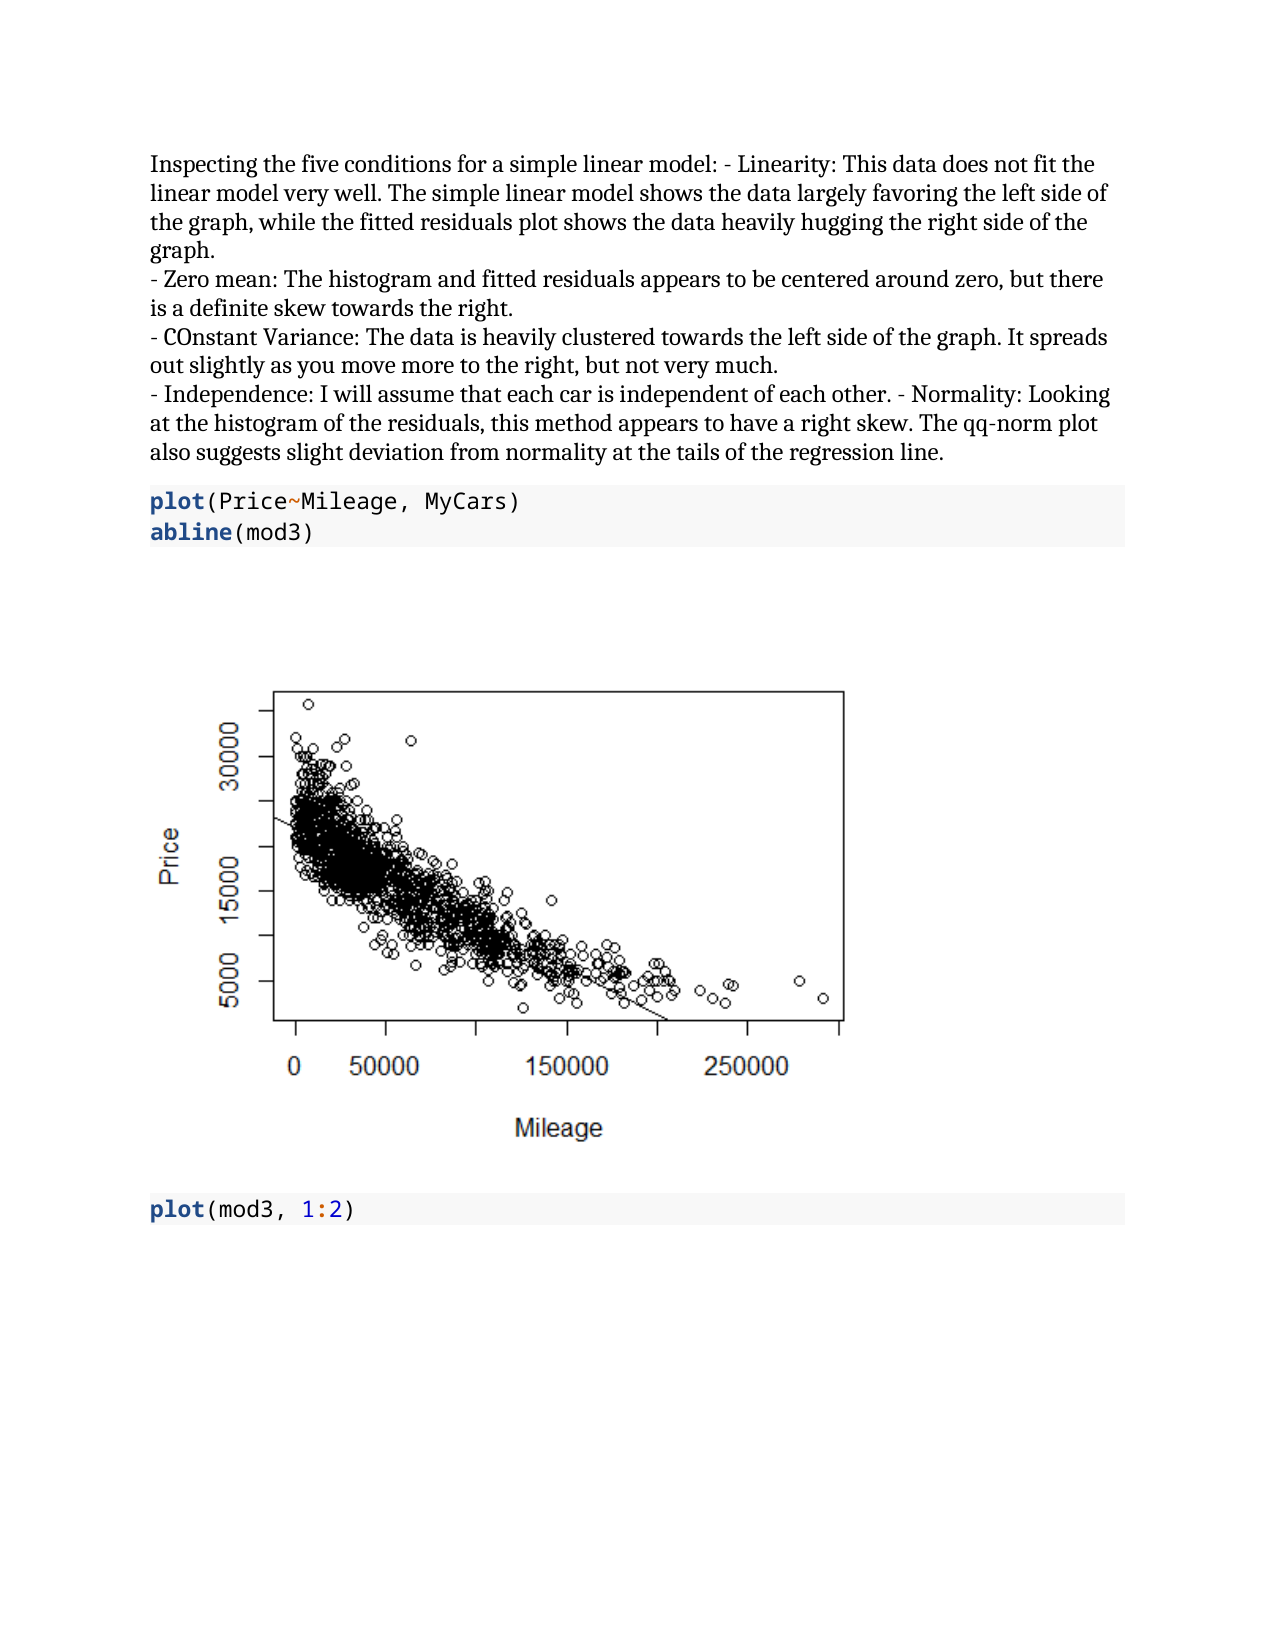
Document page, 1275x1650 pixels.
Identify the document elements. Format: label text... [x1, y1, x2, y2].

text plot(mod3, 1:2) [150, 1193, 1125, 1225]
text plot(Price~Mileage, MyCars) abline(mod3) [315, 485, 1125, 547]
picture [150, 568, 908, 1175]
text Inspecting the five conditions for a simple linear model: - Linearity: This data does not fit the linear model very well. The simple linear model shows the data largely favoring the left side of the graph, while the fitted residuals plot shows the data heavily hugging the right side of the graph. - Zero mean: The histogram and fitted residuals appears to be centered around zero, but there is a definite skew towards the right. - COnstant Variance: The data is heavily clustered towards the left side of the graph. It spreads out slightly as you move more to the right, but not very much. - Independence: I will assume that each car is independent of each other. - Normality: Looking at the histogram of the residuals, this method appears to have a right skew. The qq-norm plot also suggests slight deviation from normality at the tails of the regression line. [150, 150, 1125, 466]
